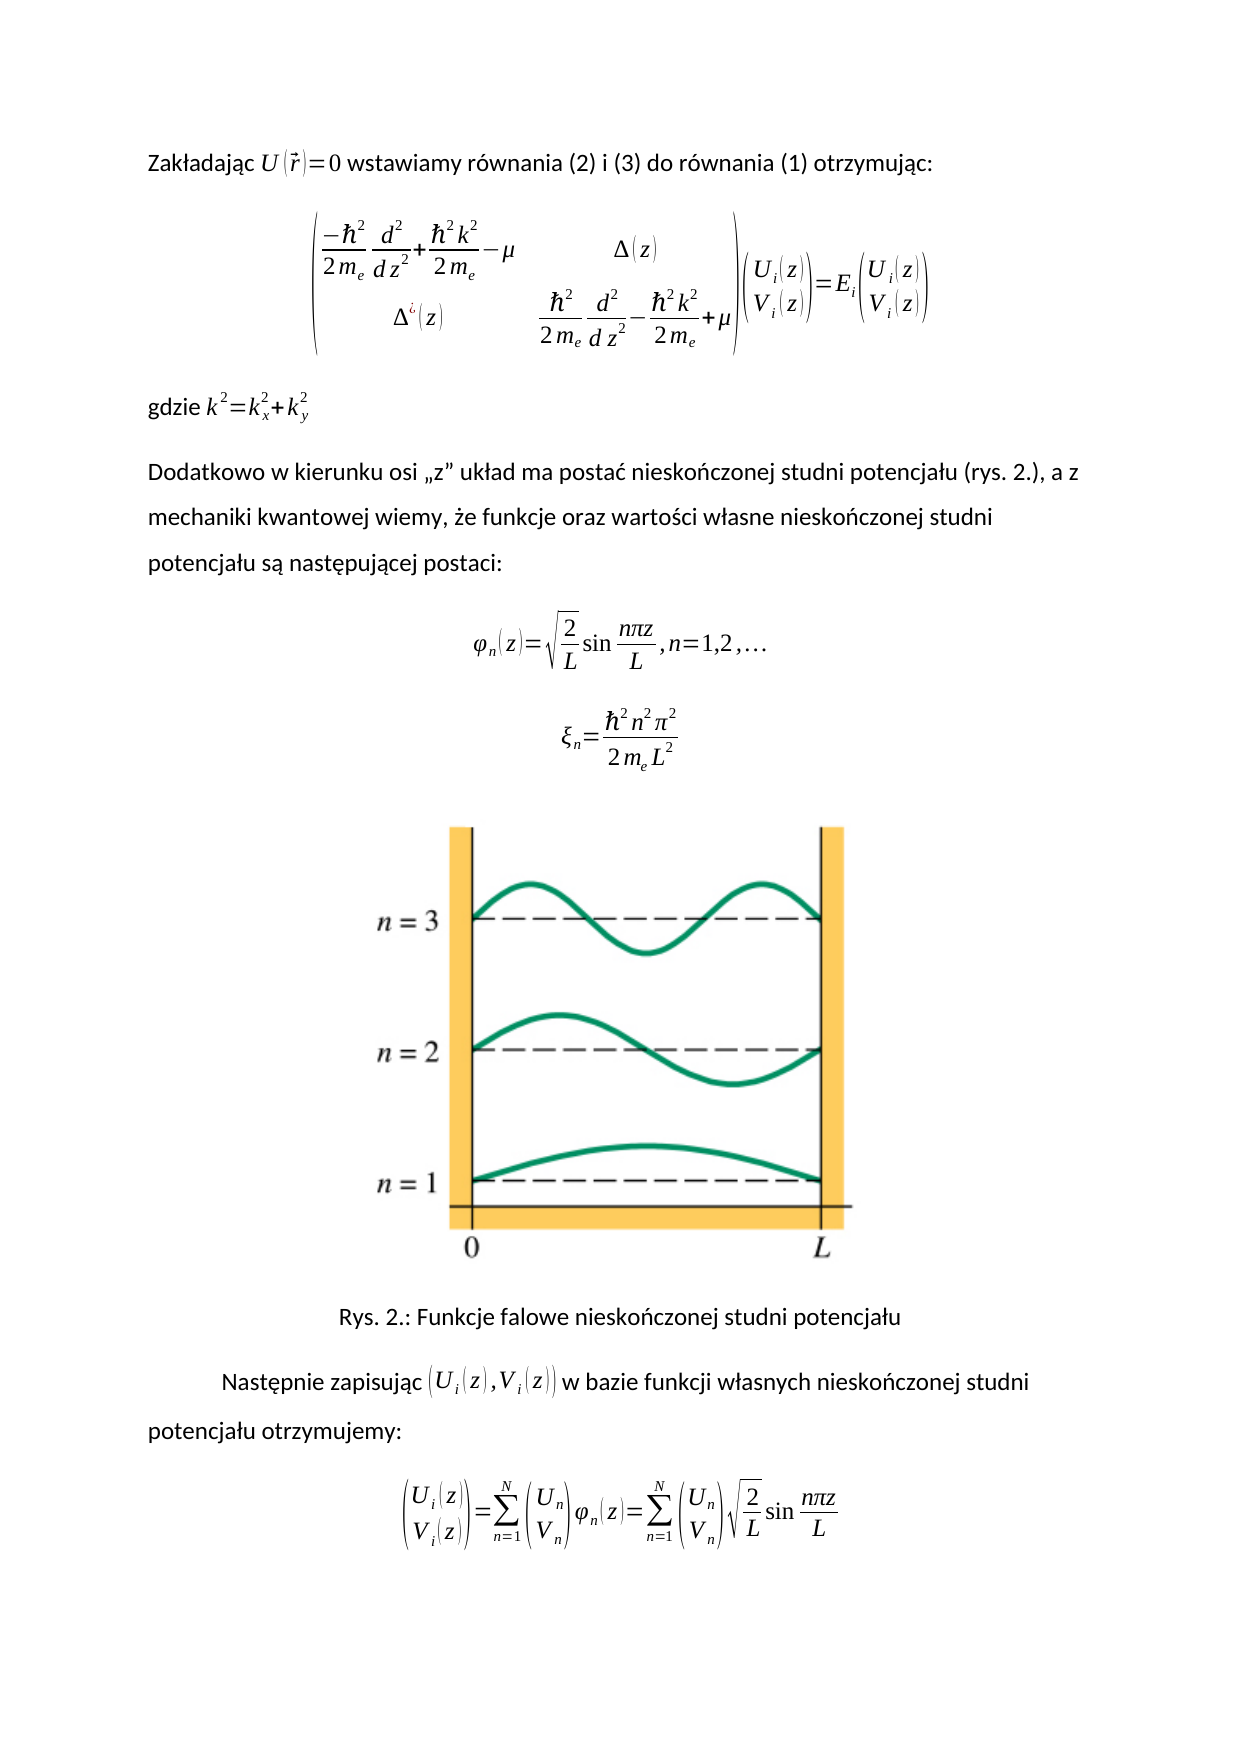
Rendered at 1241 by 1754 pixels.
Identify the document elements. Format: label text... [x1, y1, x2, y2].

text Dodatkowo w kierunku osi „z” układ ma postać nieskończonej studni potencjału (rys. 2.), a z mechaniki kwantowej wiemy, że funkcje oraz wartości własne nieskończonej studni potencjału są następującej postaci: [148, 456, 1093, 578]
text Następnie zapisując w bazie funkcji własnych nieskończonej studni potencjału otrzymujemy: [148, 1363, 1093, 1445]
picture [370, 804, 870, 1271]
text Zakładając wstawiamy równania (2) i (3) do równania (1) otrzymując: [148, 148, 1093, 178]
text Rys. 2.: Funkcje falowe nieskończonej studni potencjału [148, 1301, 1093, 1331]
text gdzie [148, 389, 1093, 424]
